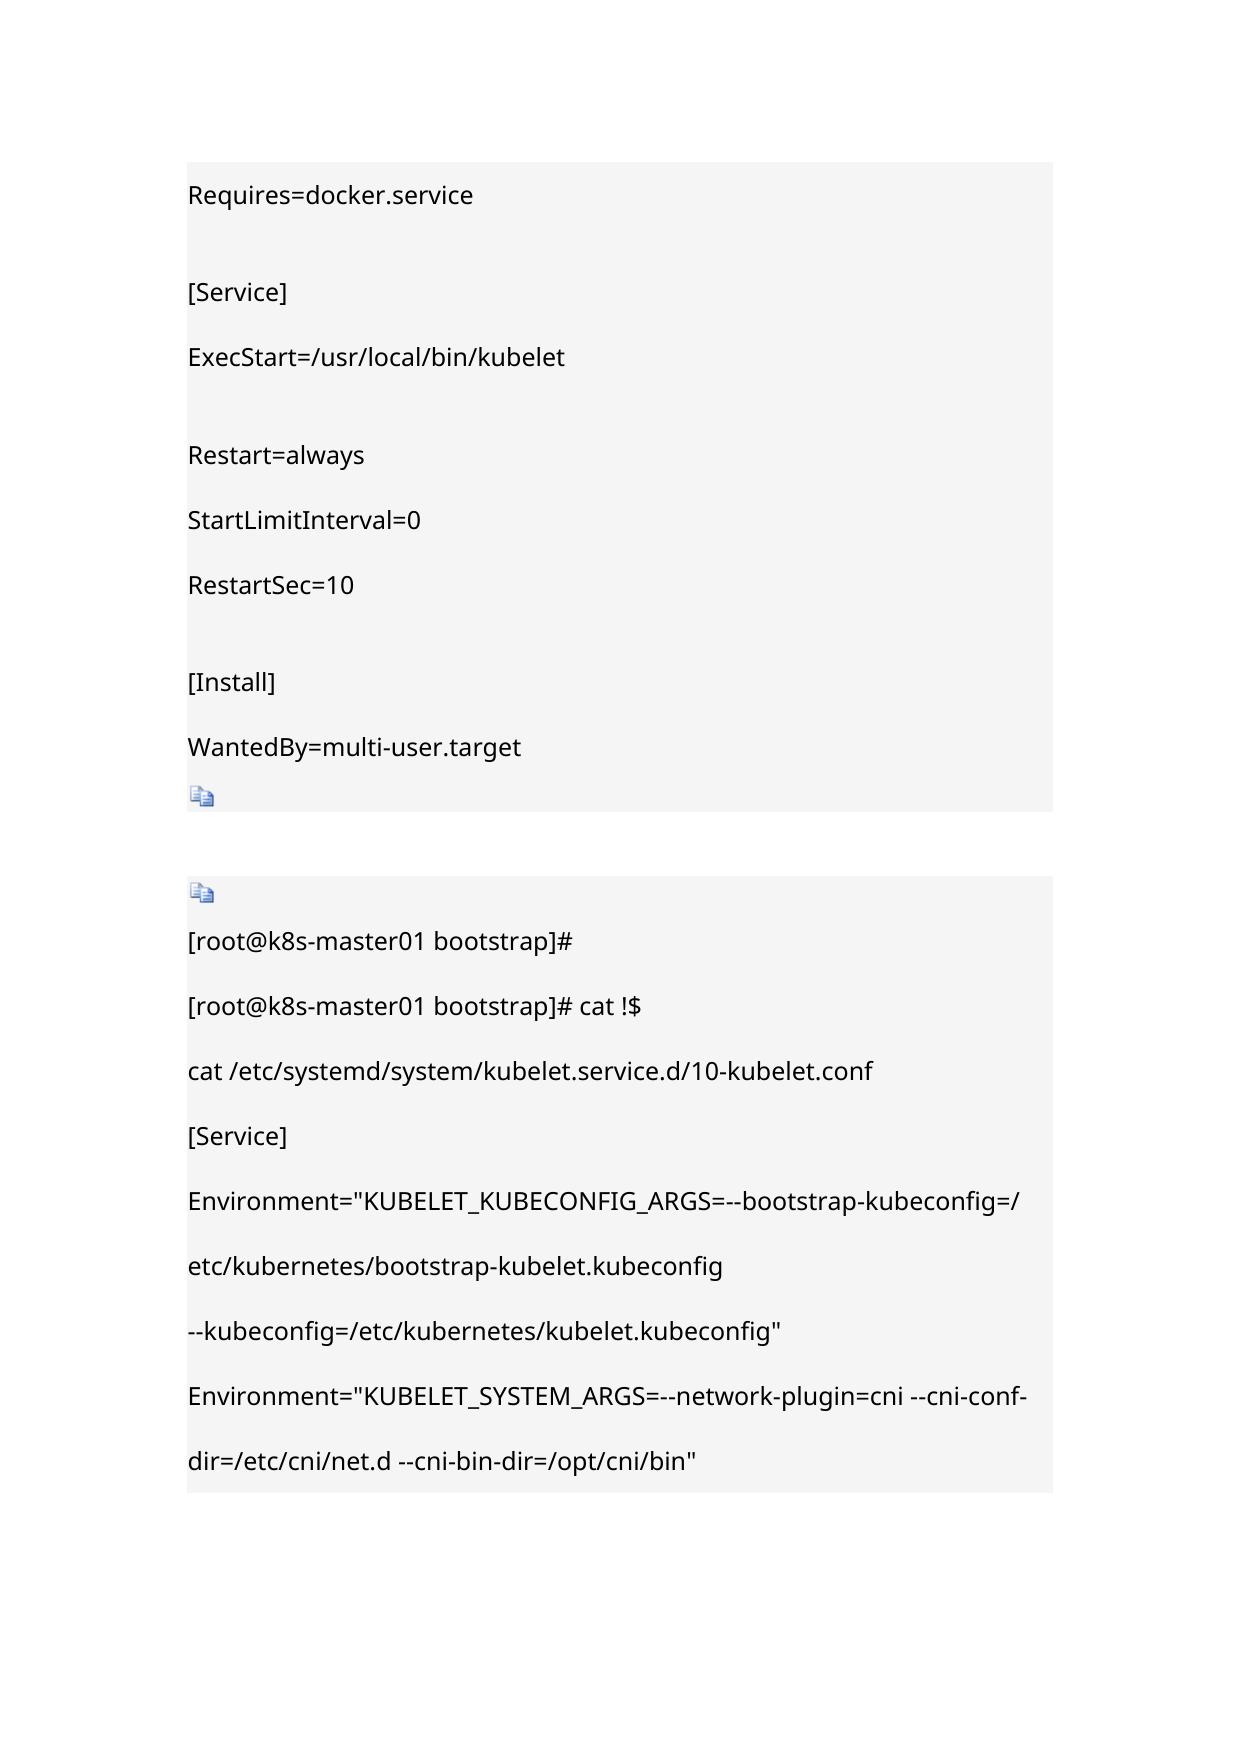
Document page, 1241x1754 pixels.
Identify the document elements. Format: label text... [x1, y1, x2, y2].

text [Install] [187, 649, 1053, 714]
text [Service] [187, 1103, 1053, 1168]
text Requires=docker.service [187, 162, 1053, 227]
text ExecStart=/usr/local/bin/kubelet [187, 324, 1053, 389]
picture [187, 876, 219, 908]
text WantedBy=multi-user.target [187, 714, 1053, 779]
text Environment="KUBELET_SYSTEM_ARGS=--network-plugin=cni --cni-conf-dir=/etc/cni/net.d --cni-bin-dir=/opt/cni/bin" [187, 1363, 1053, 1493]
text cat /etc/systemd/system/kubelet.service.d/10-kubelet.conf [187, 1038, 1053, 1103]
text StartLimitInterval=0 [187, 487, 1053, 552]
text Restart=always [187, 422, 1053, 487]
picture [187, 780, 219, 812]
text [root@k8s-master01 bootstrap]# cat !$ [187, 973, 1053, 1038]
text Environment="KUBELET_KUBECONFIG_ARGS=--bootstrap-kubeconfig=/etc/kubernetes/bootstrap-kubelet.kubeconfig --kubeconfig=/etc/kubernetes/kubelet.kubeconfig" [187, 1168, 1053, 1363]
text [root@k8s-master01 bootstrap]# [187, 908, 1053, 973]
text RestartSec=10 [187, 552, 1053, 617]
text [Service] [187, 259, 1053, 324]
